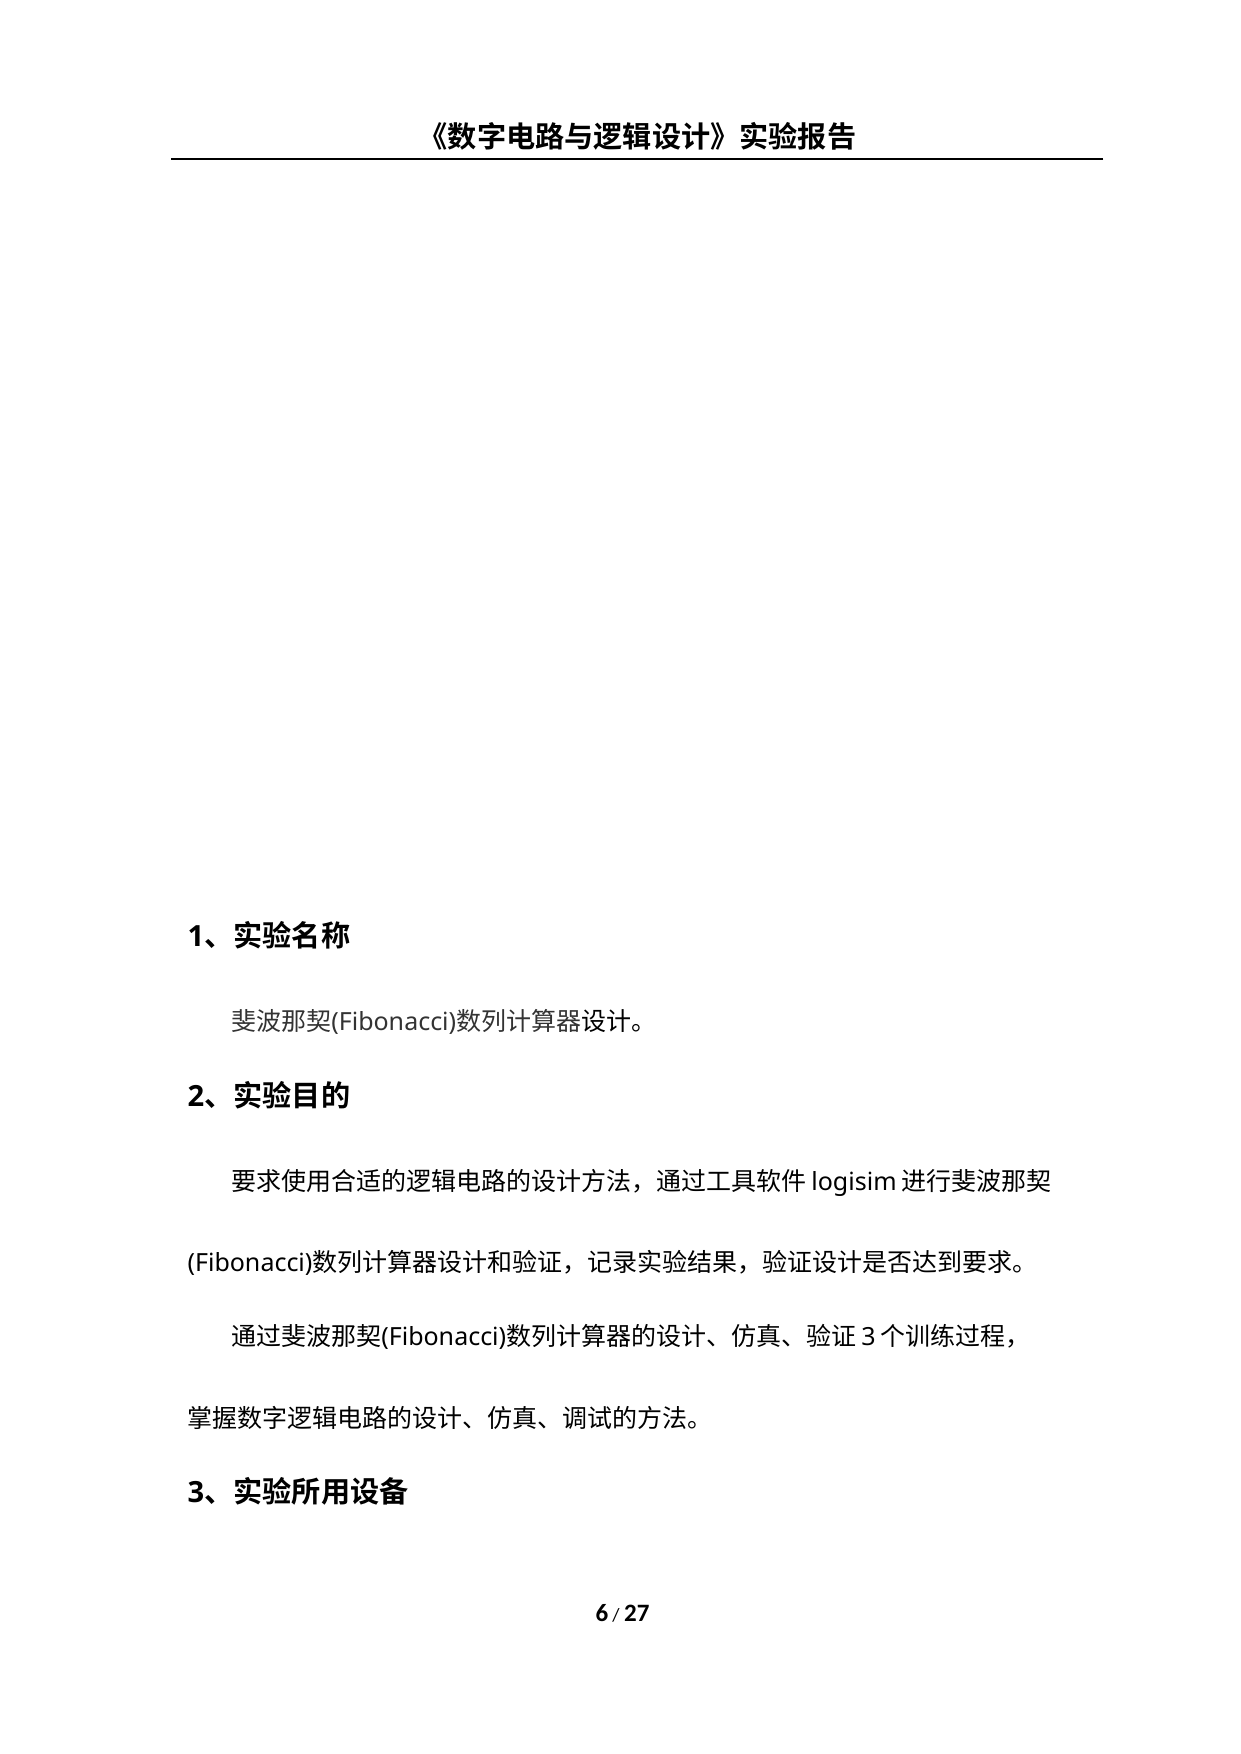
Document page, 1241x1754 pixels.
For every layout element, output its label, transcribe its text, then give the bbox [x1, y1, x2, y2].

text 通过斐波那契(Fibonacci)数列计算器的设计、仿真、验证3个训练过程，掌握数字逻辑电路的设计、仿真、调试的方法。 [187, 1302, 1053, 1449]
text 斐波那契(Fibonacci)数列计算器设计。 [231, 987, 1053, 1052]
subtitle 1、实验名称 [187, 901, 1053, 966]
subtitle 2、实验目的 [187, 1061, 1053, 1126]
text 要求使用合适的逻辑电路的设计方法，通过工具软件logisim进行斐波那契(Fibonacci)数列计算器设计和验证，记录实验结果，验证设计是否达到要求。 [187, 1147, 1053, 1293]
subtitle 3、实验所用设备 [187, 1458, 1053, 1523]
